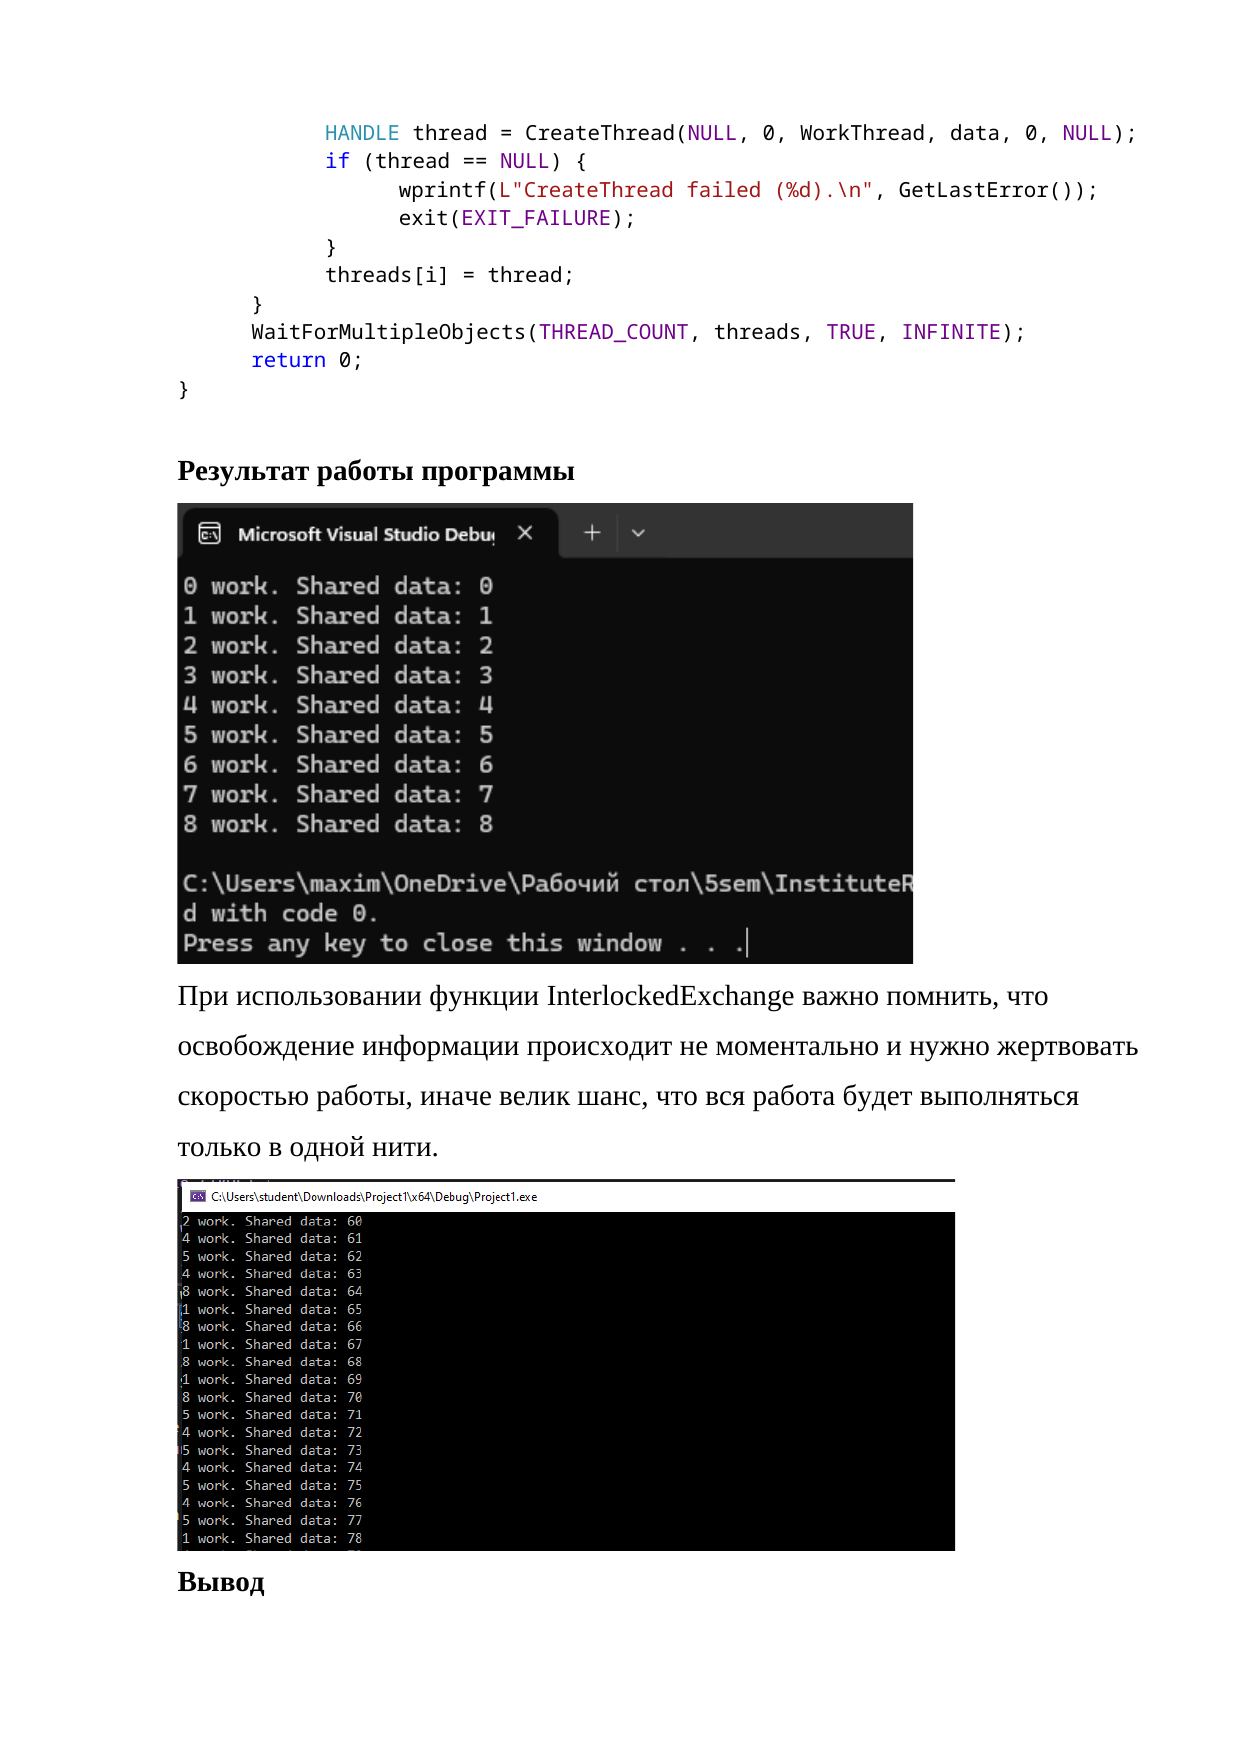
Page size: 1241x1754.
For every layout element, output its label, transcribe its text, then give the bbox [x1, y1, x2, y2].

text } [177, 232, 1152, 260]
text return 0; [177, 346, 1152, 374]
text Вывод [177, 1564, 1152, 1598]
text exit(EXIT_FAILURE); [177, 203, 1152, 232]
text } [177, 374, 1152, 402]
text wprintf(L"CreateThread failed (%d).\n", GetLastError()); [177, 175, 1152, 203]
text При использовании функции InterlockedExchange важно помнить, что освобождение информации происходит не моментально и нужно жертвовать скоростью работы, иначе велик шанс, что вся работа будет выполняться только в одной нити. [177, 978, 1152, 1162]
text HANDLE thread = CreateThread(NULL, 0, WorkThread, data, 0, NULL); [177, 118, 1152, 147]
text threads[i] = thread; [177, 260, 1152, 289]
text Результат работы программы [177, 453, 1152, 486]
picture [177, 503, 914, 964]
text } [177, 289, 1152, 317]
text WaitForMultipleObjects(THREAD_COUNT, threads, TRUE, INFINITE); [177, 317, 1152, 346]
text if (thread == NULL) { [177, 147, 1152, 175]
picture [177, 1179, 956, 1551]
